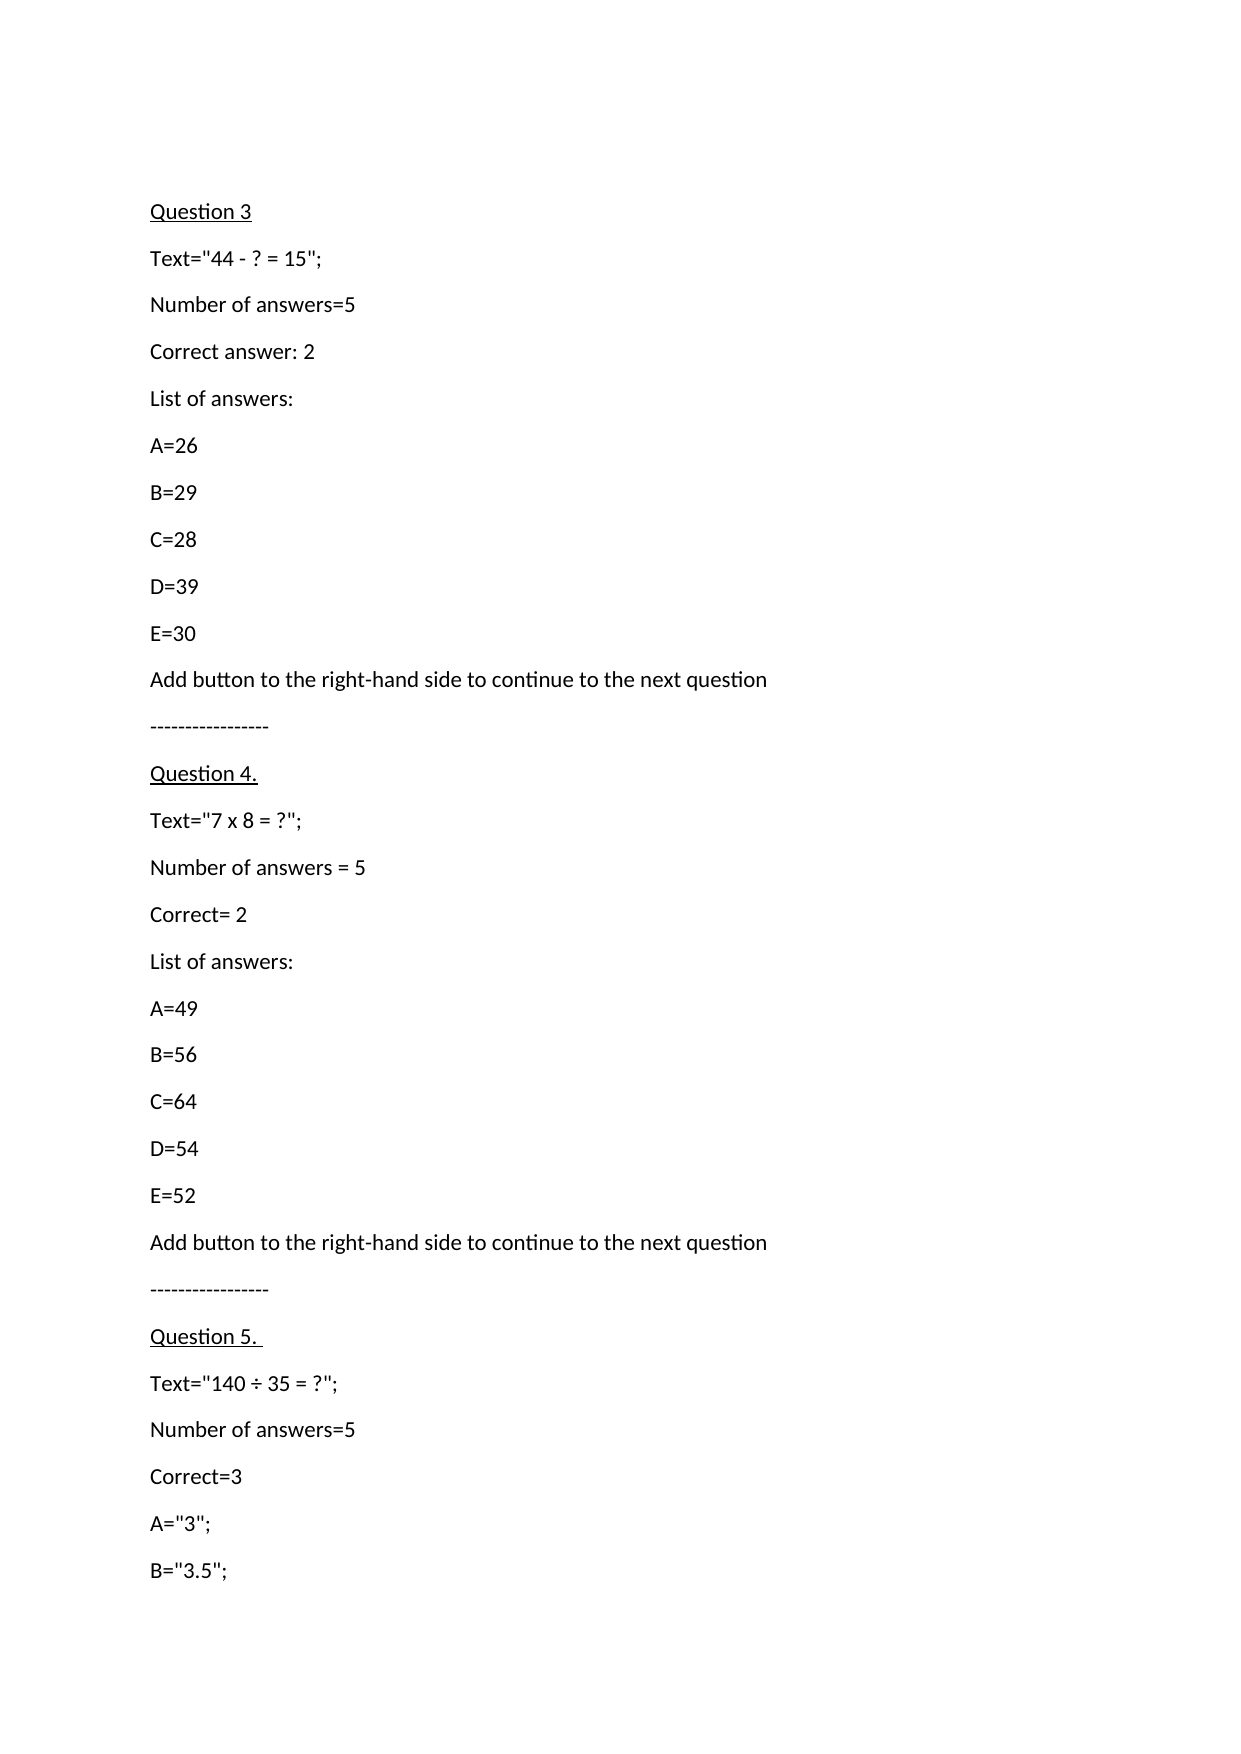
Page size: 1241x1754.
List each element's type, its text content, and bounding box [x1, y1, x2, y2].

text ----------------- [150, 712, 1090, 741]
text D=39 [150, 572, 1090, 600]
text List of answers: [150, 947, 1090, 975]
text ----------------- [150, 1275, 1090, 1303]
text Question 4. [150, 759, 1090, 787]
text Correct= 2 [150, 900, 1090, 928]
text Question 5. [150, 1322, 1090, 1350]
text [150, 1228, 1090, 1256]
text Number of answers = 5 [150, 853, 1090, 881]
text B=56 [150, 1041, 1090, 1069]
text Correct answer: 2 [150, 337, 1090, 366]
text Text="140 ÷ 35 = ?"; [150, 1369, 1090, 1397]
text C=64 [150, 1087, 1090, 1116]
text B="3.5"; [150, 1556, 1090, 1584]
text Add button to the right-hand side to continue to the next question [150, 666, 1090, 694]
text C=28 [150, 525, 1090, 553]
text Text="7 x 8 = ?"; [150, 806, 1090, 834]
text B=29 [150, 478, 1090, 506]
text E=52 [150, 1181, 1090, 1209]
text D=54 [150, 1134, 1090, 1162]
text Text="44 - ? = 15"; [150, 244, 1090, 272]
text A=26 [150, 431, 1090, 459]
text A=49 [150, 994, 1090, 1022]
text E=30 [150, 619, 1090, 647]
text Number of answers=5 [150, 291, 1090, 319]
text A="3"; [150, 1509, 1090, 1537]
text Number of answers=5 [150, 1416, 1090, 1444]
text Question 3 [150, 197, 1090, 225]
text Correct=3 [150, 1462, 1090, 1491]
text List of answers: [150, 384, 1090, 412]
